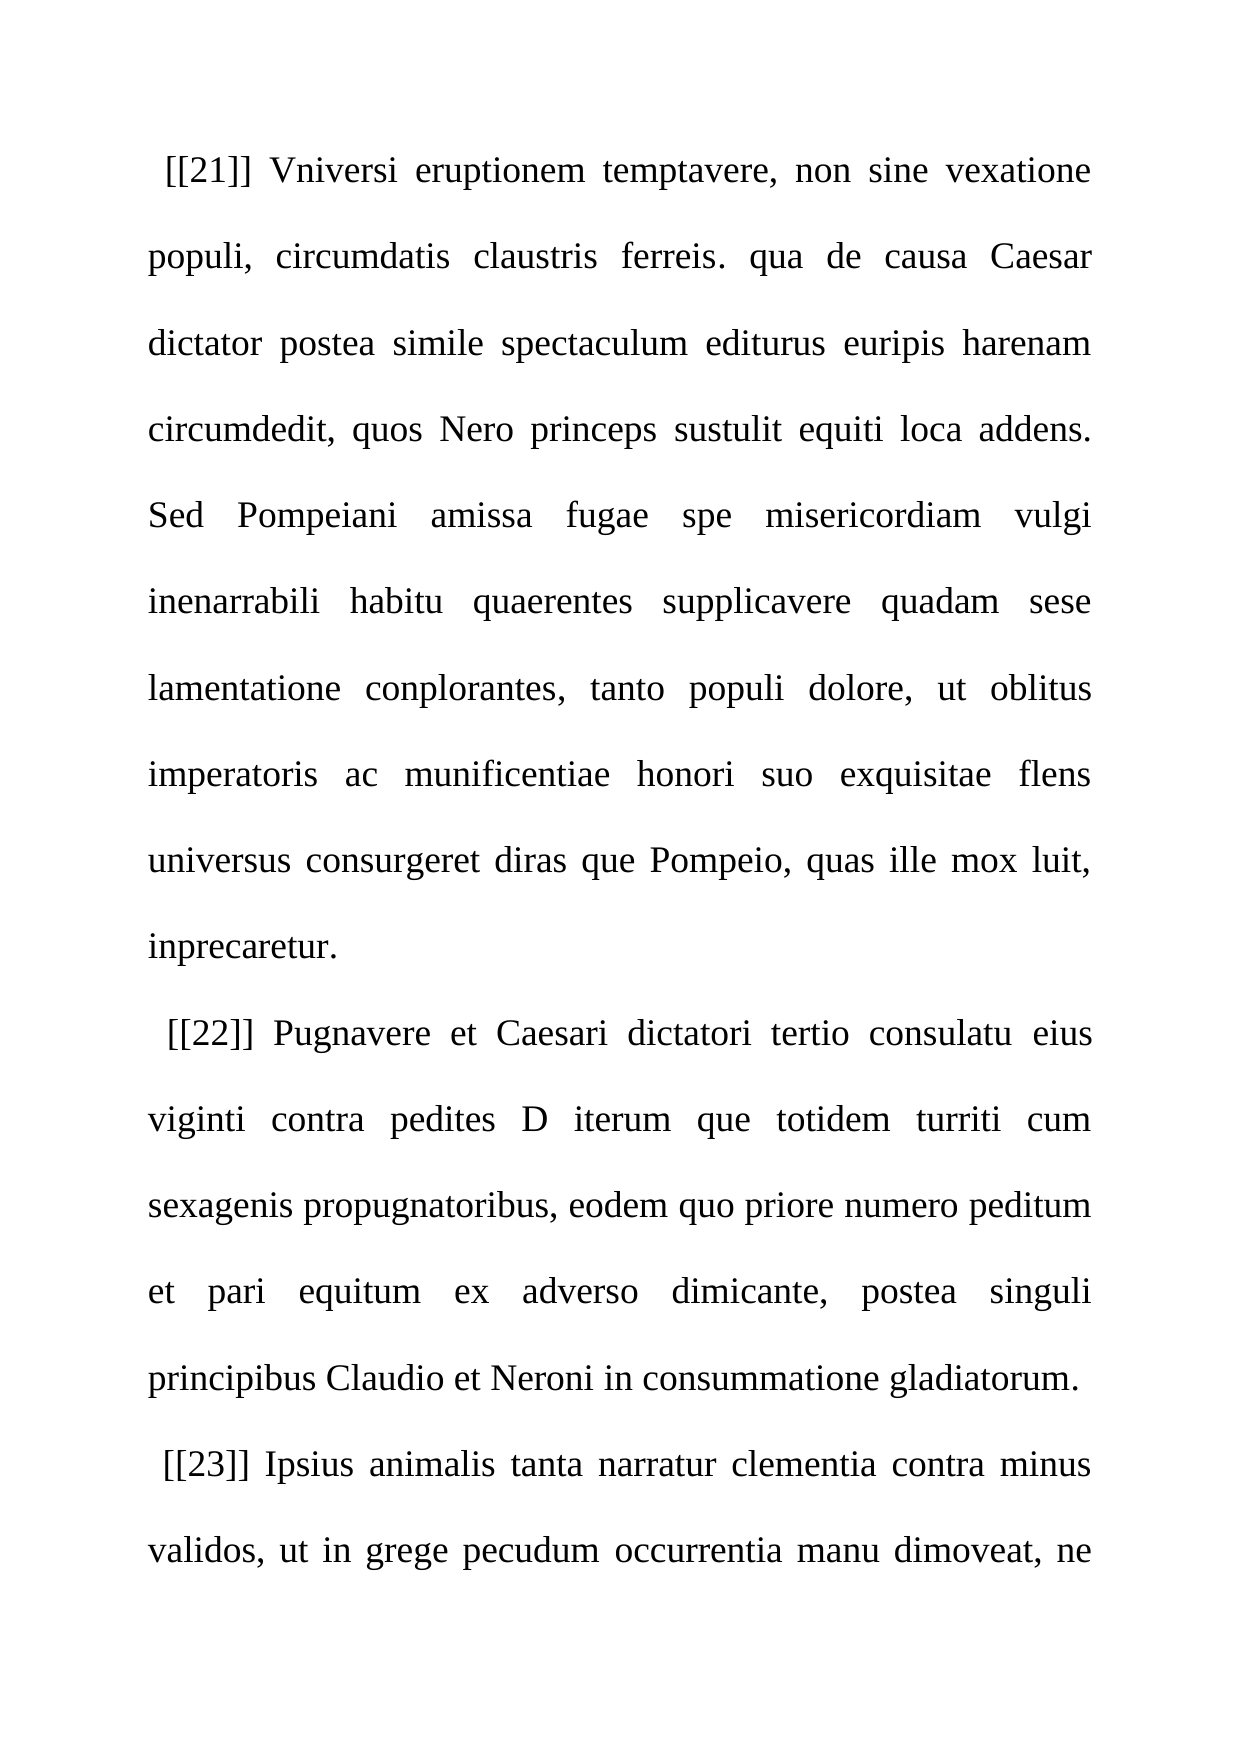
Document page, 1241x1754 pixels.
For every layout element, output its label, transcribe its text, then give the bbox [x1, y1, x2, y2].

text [148, 1441, 1093, 1571]
text [[21]] Vniversi eruptionem temptavere, non sine vexatione populi, circumdatis claustris ferreis. qua de causa Caesar dictator postea simile spectaculum editurus euripis harenam circumdedit, quos Nero princeps sustulit equiti loca addens. Sed Pompeiani amissa fugae spe misericordiam vulgi inenarrabili habitu quaerentes supplicavere quadam sese lamentatione conplorantes, tanto populi dolore, ut oblitus imperatoris ac munificentiae honori suo exquisitae flens universus consurgeret diras que Pompeio, quas ille mox luit, inprecaretur. [148, 148, 1093, 967]
text [[22]] Pugnavere et Caesari dictatori tertio consulatu eius viginti contra pedites D iterum que totidem turriti cum sexagenis propugnatoribus, eodem quo priore numero peditum et pari equitum ex adverso dimicante, postea singuli principibus Claudio et Neroni in consummatione gladiatorum. [148, 1010, 1093, 1398]
